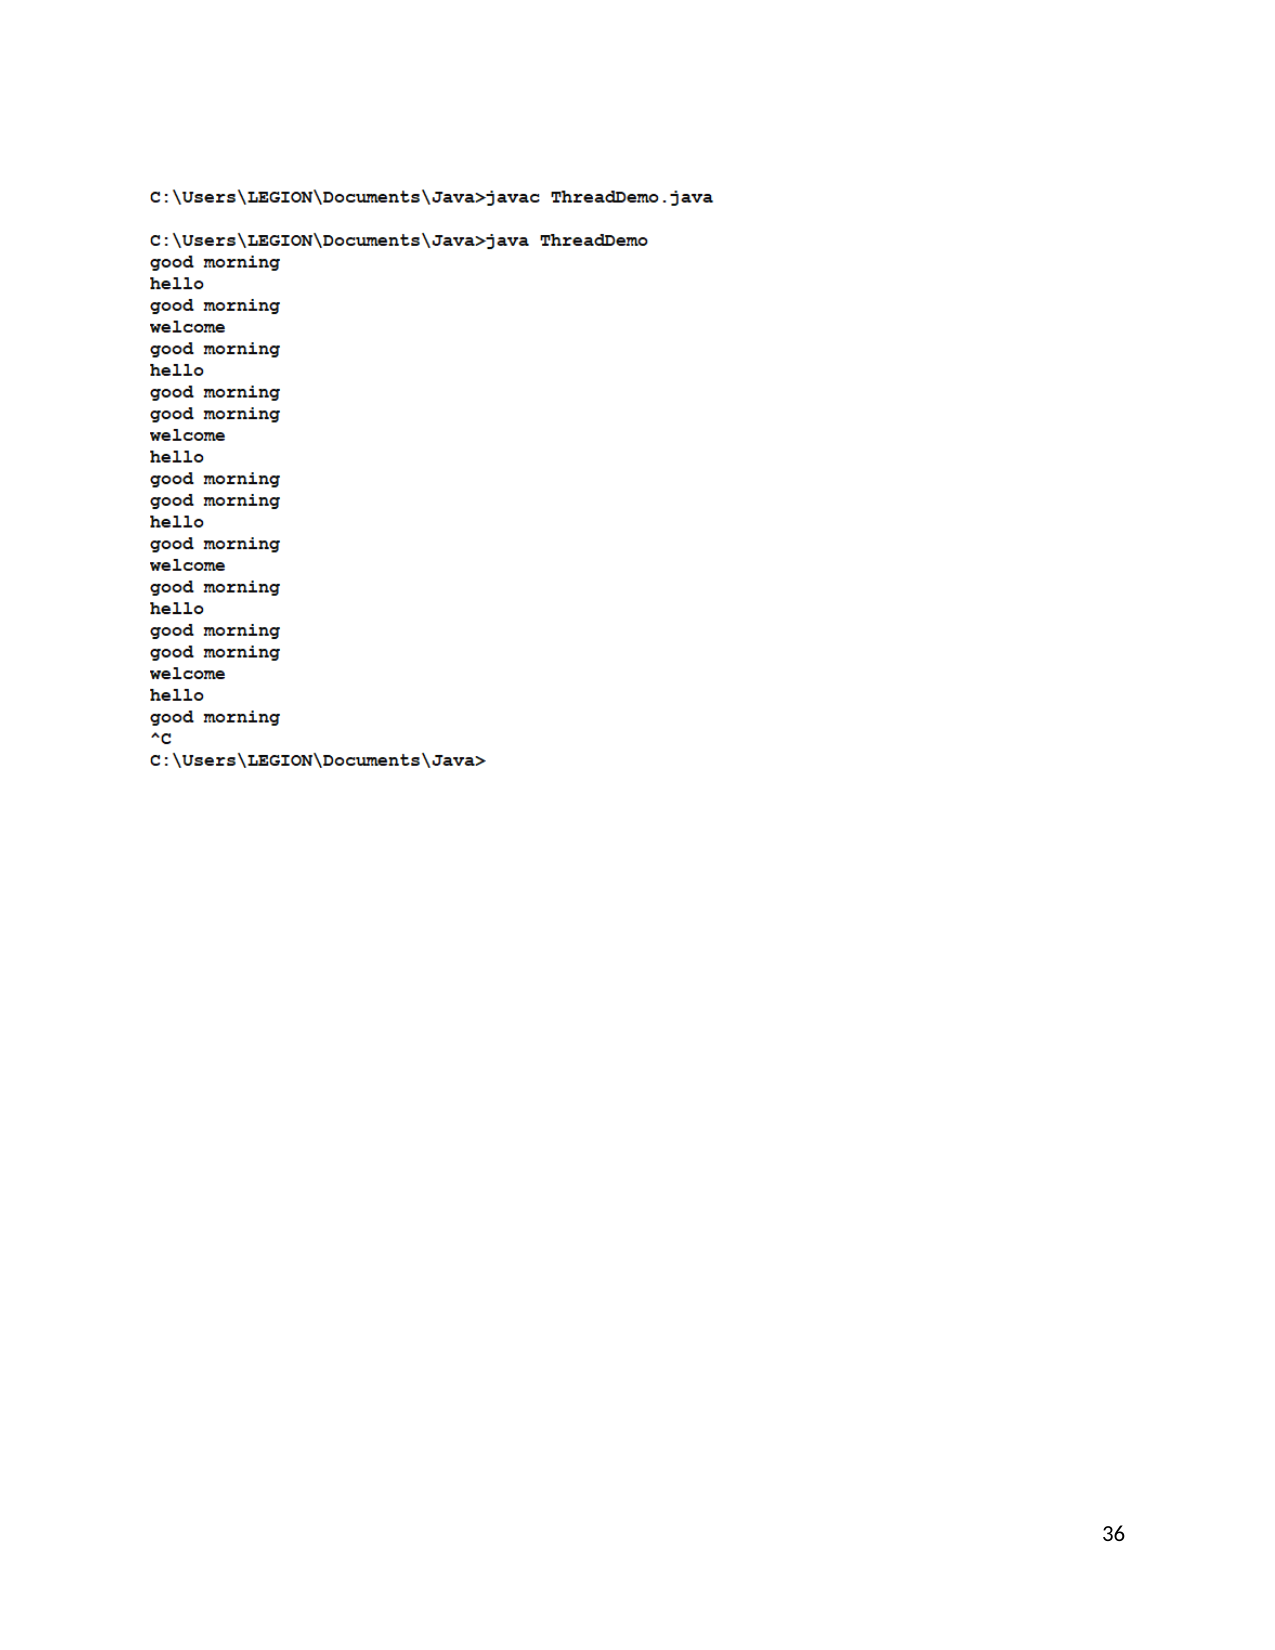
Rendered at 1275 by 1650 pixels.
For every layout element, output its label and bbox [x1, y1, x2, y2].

picture [150, 182, 1125, 794]
